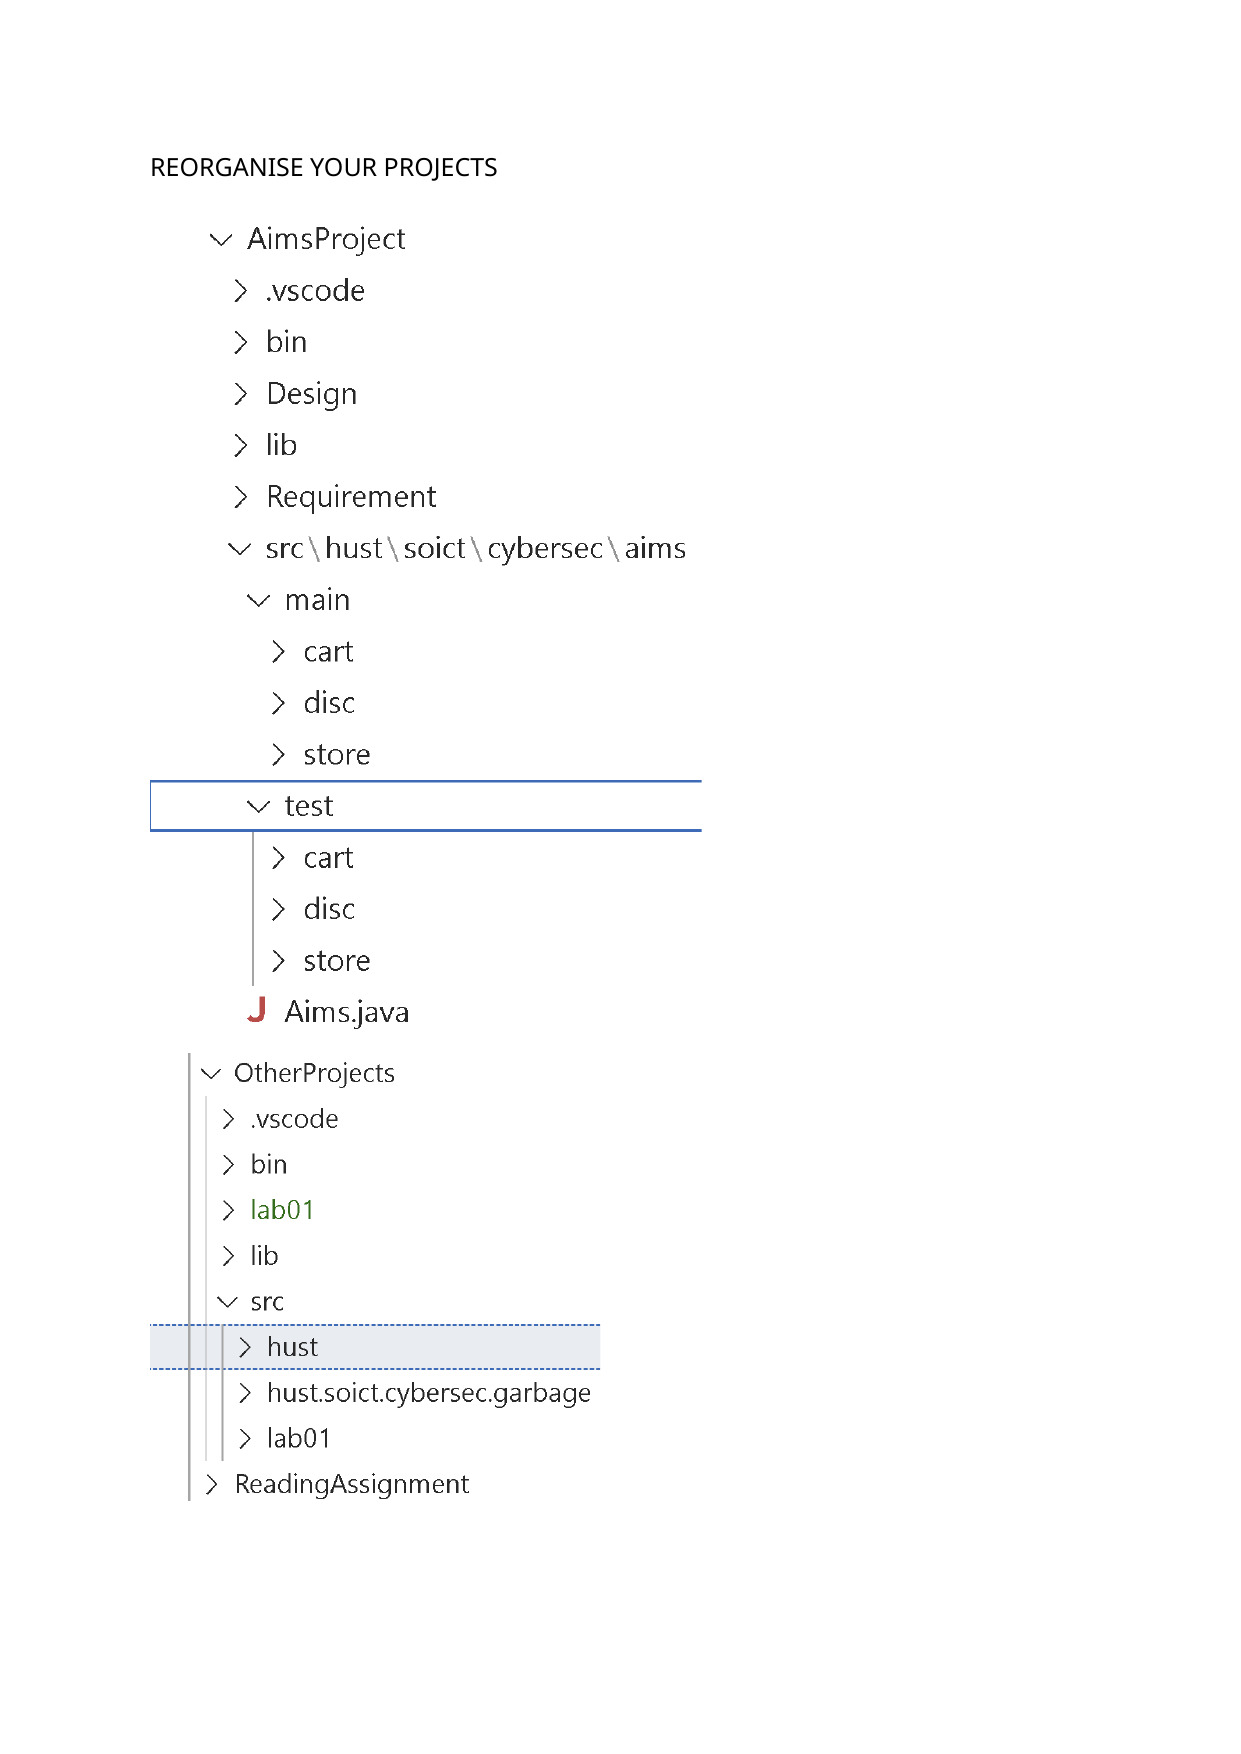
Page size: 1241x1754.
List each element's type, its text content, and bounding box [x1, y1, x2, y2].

text REORGANISE YOUR PROJECTS [150, 150, 1090, 184]
picture [150, 1053, 601, 1501]
picture [150, 205, 702, 1032]
